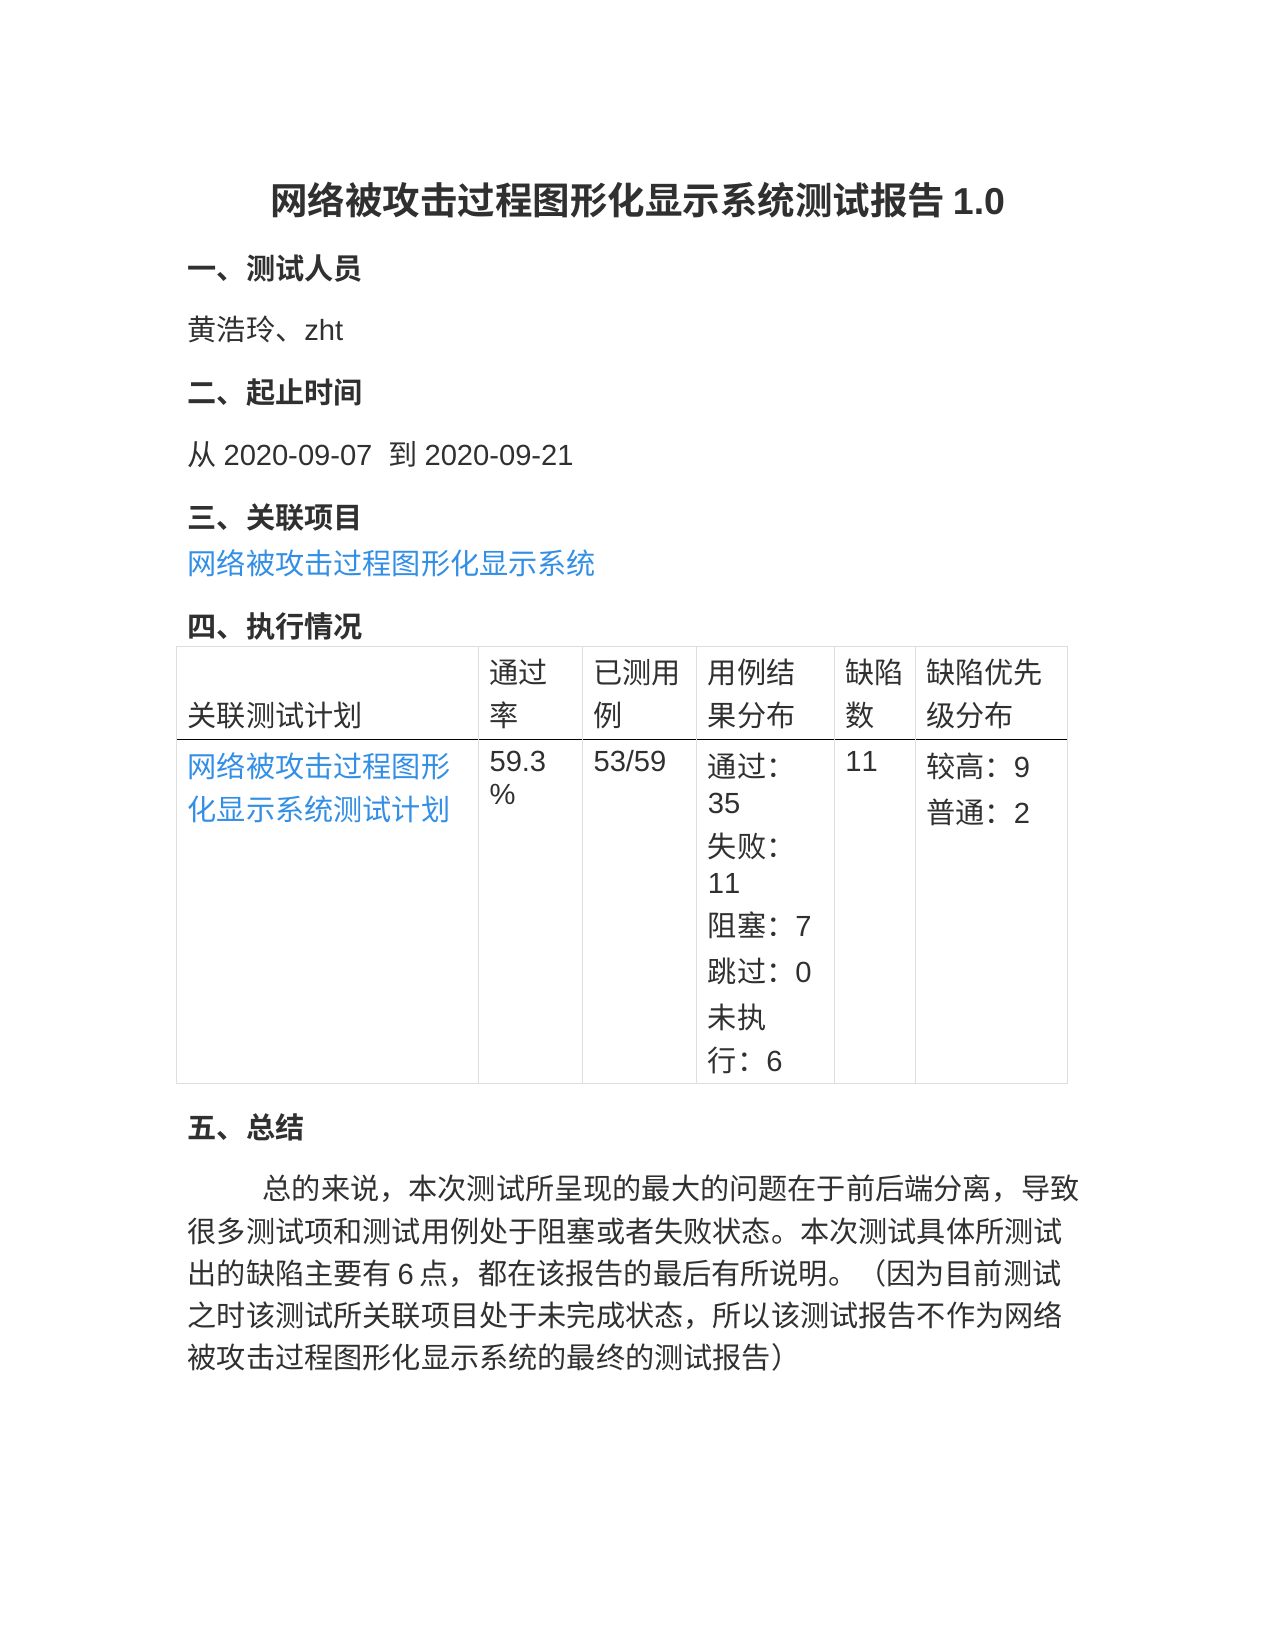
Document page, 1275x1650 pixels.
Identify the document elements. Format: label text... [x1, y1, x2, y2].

table_cell 11 [835, 740, 915, 1083]
subtitle 二、起止时间 [187, 370, 1087, 412]
subtitle 一、测试人员 [187, 246, 1087, 288]
table_header 关联测试计划 [177, 647, 478, 738]
table_cell 通过：35 失败：11 阻塞：7 跳过：0 未执行：6 [697, 740, 834, 1083]
table_cell 较高：9 普通：2 [916, 740, 1067, 1083]
table_cell 59.3% [479, 740, 582, 1083]
subtitle 三、关联项目 [187, 494, 1087, 537]
text 总的来说，本次测试所呈现的最大的问题在于前后端分离，导致很多测试项和测试用例处于阻塞或者失败状态。本次测试具体所测试出的缺陷主要有6点，都在该报告的最后有所说明。（因为目前测试之时该测试所关联项目处于未完成状态，所以该测试报告不作为网络被攻击过程图形化显示系统的最终的测试报告） [187, 1166, 1087, 1377]
table_header 通过率 [479, 647, 582, 738]
text 从 2020-09-07 到 2020-09-21 [187, 431, 1087, 473]
text 网络被攻击过程图形化显示系统 [187, 540, 1087, 583]
table_cell 网络被攻击过程图形化显示系统测试计划 [177, 740, 478, 1083]
table_header 缺陷数 [835, 647, 915, 738]
text 黄浩玲、zht [187, 307, 1087, 349]
table_header 缺陷优先级分布 [916, 647, 1067, 738]
subtitle 五、总结 [187, 1105, 1087, 1147]
subtitle 网络被攻击过程图形化显示系统测试报告1.0 [187, 171, 1087, 225]
table_header 已测用例 [583, 647, 696, 738]
subtitle 四、执行情况 [187, 603, 1087, 646]
table_header 用例结果分布 [697, 647, 834, 738]
table_cell 53/59 [583, 740, 696, 1083]
